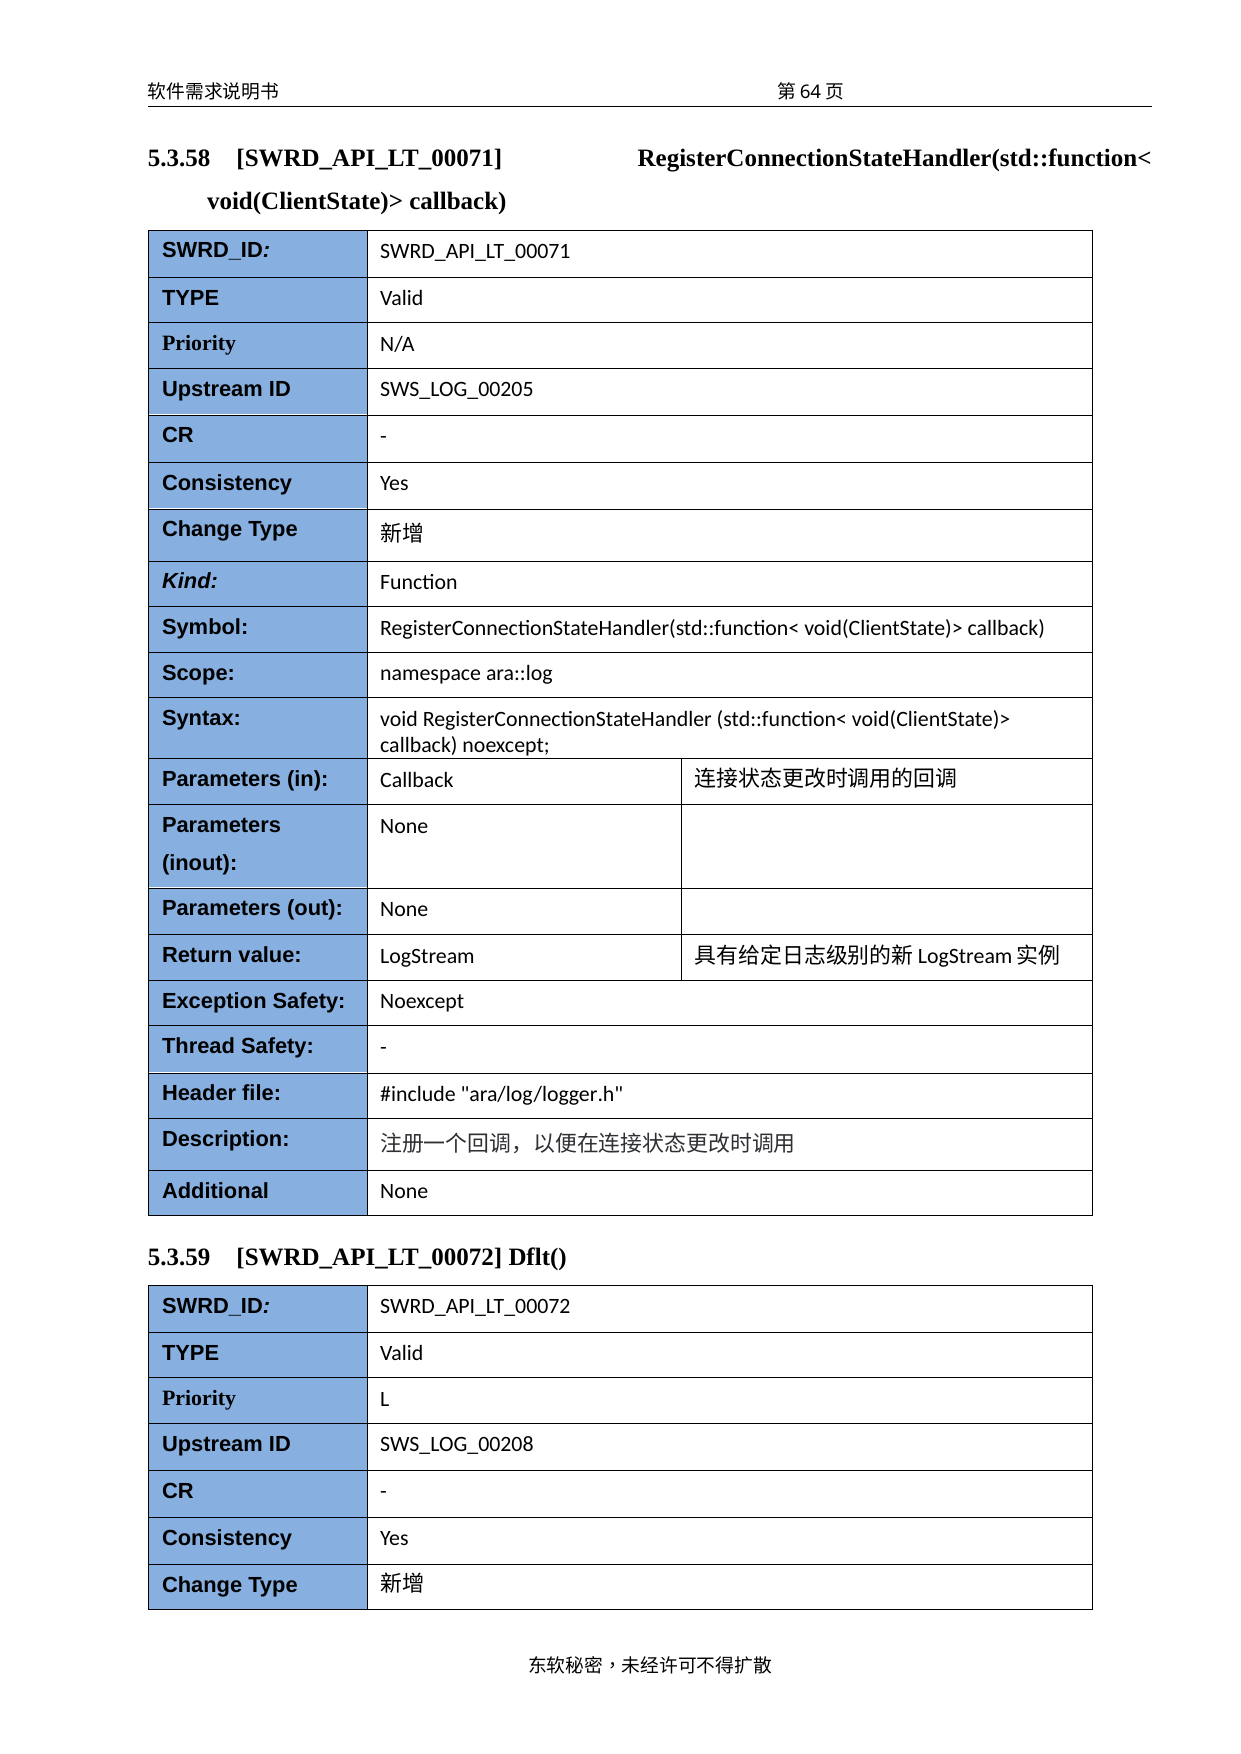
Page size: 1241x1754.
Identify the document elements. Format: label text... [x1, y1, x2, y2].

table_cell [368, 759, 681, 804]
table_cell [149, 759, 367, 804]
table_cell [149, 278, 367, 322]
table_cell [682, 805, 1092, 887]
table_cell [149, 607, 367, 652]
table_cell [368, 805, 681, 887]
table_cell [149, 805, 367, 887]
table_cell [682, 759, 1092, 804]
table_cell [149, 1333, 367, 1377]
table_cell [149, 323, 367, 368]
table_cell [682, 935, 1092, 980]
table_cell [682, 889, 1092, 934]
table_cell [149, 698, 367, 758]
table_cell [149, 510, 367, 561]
subtitle [SWRD_API_LT_00071] RegisterConnectionStateHandler(std::function< void(ClientState)> callback) [148, 143, 1152, 215]
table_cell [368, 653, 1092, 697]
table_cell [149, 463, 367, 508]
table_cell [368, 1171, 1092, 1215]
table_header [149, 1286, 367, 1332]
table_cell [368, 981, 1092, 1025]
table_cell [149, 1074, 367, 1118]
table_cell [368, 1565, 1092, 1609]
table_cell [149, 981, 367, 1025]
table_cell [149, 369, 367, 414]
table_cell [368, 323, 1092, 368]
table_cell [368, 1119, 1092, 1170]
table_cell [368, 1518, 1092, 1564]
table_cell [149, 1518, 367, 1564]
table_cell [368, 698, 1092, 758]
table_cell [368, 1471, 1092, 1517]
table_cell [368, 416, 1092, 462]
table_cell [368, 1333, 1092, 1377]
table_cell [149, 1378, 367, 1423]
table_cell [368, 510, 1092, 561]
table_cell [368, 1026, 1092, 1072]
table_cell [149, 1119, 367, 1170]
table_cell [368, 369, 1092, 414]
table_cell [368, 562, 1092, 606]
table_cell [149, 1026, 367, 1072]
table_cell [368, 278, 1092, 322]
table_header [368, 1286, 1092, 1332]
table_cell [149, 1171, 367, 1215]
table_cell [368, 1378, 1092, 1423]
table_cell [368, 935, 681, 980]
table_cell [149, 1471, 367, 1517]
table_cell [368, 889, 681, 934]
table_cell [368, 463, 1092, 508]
subtitle [SWRD_API_LT_00072] Dflt() [148, 1242, 1152, 1270]
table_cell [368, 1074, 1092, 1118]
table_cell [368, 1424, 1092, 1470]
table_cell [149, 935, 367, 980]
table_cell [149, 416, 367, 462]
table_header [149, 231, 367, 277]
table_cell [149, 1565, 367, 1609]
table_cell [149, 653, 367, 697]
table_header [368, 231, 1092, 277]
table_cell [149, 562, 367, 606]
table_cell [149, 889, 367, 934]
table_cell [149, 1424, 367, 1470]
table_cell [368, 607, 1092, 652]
